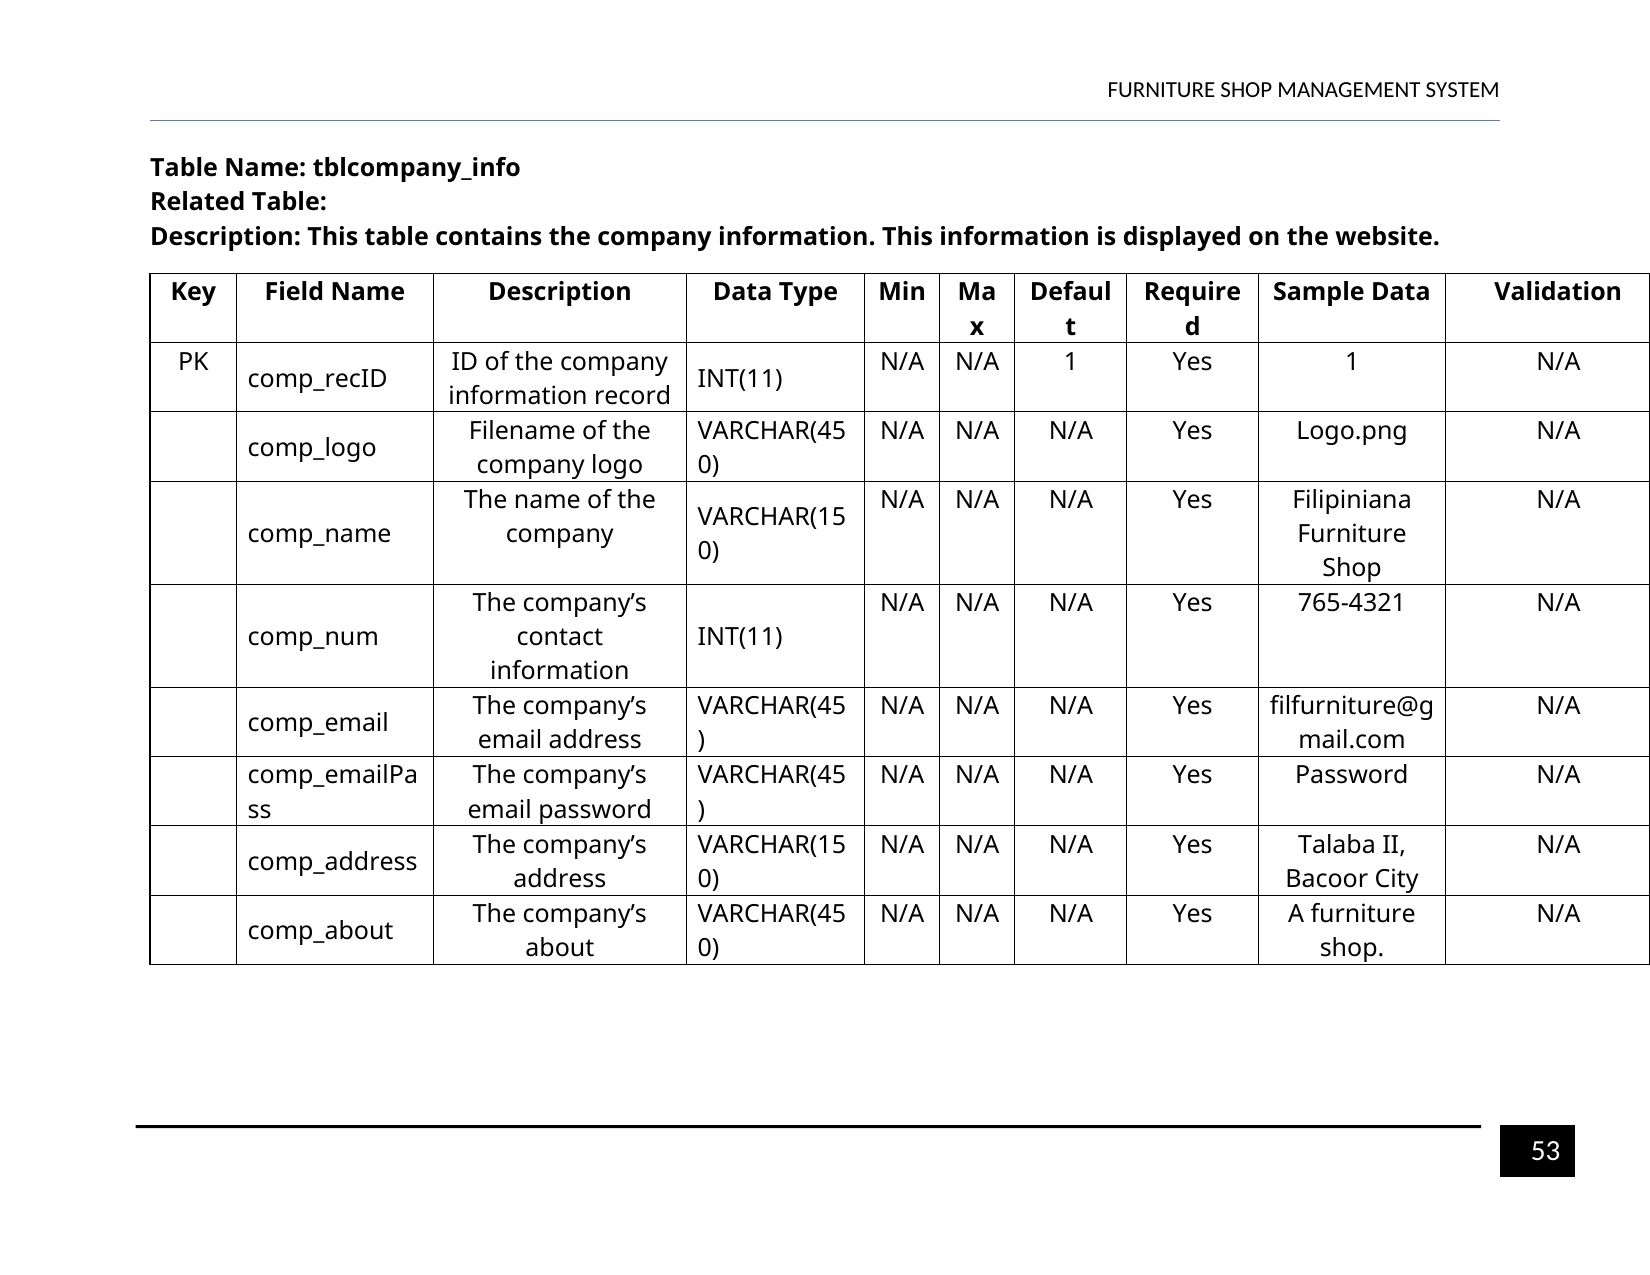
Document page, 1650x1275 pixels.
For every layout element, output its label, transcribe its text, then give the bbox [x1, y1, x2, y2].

table_cell N/A [865, 412, 939, 481]
table_cell N/A [940, 343, 1014, 411]
table_cell comp_logo [237, 412, 433, 481]
table_cell N/A [1015, 585, 1126, 687]
table_cell N/A [940, 826, 1014, 894]
table_cell N/A [1015, 896, 1126, 964]
table_cell N/A [1446, 585, 1649, 687]
table_cell Password [1259, 757, 1445, 825]
table_header Sample Data [1259, 274, 1445, 342]
table_cell N/A [865, 482, 939, 584]
table_cell N/A [1446, 757, 1649, 825]
table_header Key [151, 274, 236, 342]
table_cell 1 [1259, 343, 1445, 411]
table_cell INT(11) [687, 343, 864, 411]
table_cell The company’s email password [434, 757, 686, 825]
table_cell N/A [1446, 343, 1649, 411]
table_cell Filename of the company logo [434, 412, 686, 481]
table_cell INT(11) [687, 585, 864, 687]
table_cell N/A [865, 688, 939, 756]
table_cell [151, 585, 236, 687]
table_cell comp_email [237, 688, 433, 756]
table_cell Yes [1127, 896, 1258, 964]
table_cell N/A [940, 482, 1014, 584]
table_cell 765-4321 [1259, 585, 1445, 687]
table_cell [151, 757, 236, 825]
table_cell VARCHAR(450) [687, 896, 864, 964]
table_cell [151, 412, 236, 481]
table_cell The company’s address [434, 826, 686, 894]
table_cell N/A [1015, 757, 1126, 825]
table_cell Yes [1127, 688, 1258, 756]
table_cell filfurniture@gmail.com [1259, 688, 1445, 756]
table_cell N/A [940, 896, 1014, 964]
table_cell VARCHAR(150) [687, 482, 864, 584]
table_cell ID of the company information record [434, 343, 686, 411]
table_cell N/A [1015, 688, 1126, 756]
table_cell comp_address [237, 826, 433, 894]
table_header Data Type [687, 274, 864, 342]
text Description: This table contains the company information. This information is displayed on the website. [150, 218, 1500, 252]
table_cell N/A [1446, 482, 1649, 584]
table_header Min [865, 274, 939, 342]
table_cell comp_about [237, 896, 433, 964]
table_cell Yes [1127, 826, 1258, 894]
table_cell Yes [1127, 343, 1258, 411]
table_cell Yes [1127, 757, 1258, 825]
table_cell N/A [1015, 412, 1126, 481]
table_cell N/A [940, 688, 1014, 756]
table_cell N/A [1446, 412, 1649, 481]
table_cell VARCHAR(150) [687, 826, 864, 894]
table_cell Yes [1127, 585, 1258, 687]
table_cell The company’s email address [434, 688, 686, 756]
table_header Max [940, 274, 1014, 342]
table_cell VARCHAR(45) [687, 688, 864, 756]
table_cell VARCHAR(45) [687, 757, 864, 825]
table_cell The name of the company [434, 482, 686, 584]
table_cell VARCHAR(450) [687, 412, 864, 481]
table_cell N/A [865, 896, 939, 964]
table_cell Yes [1127, 482, 1258, 584]
table_cell [151, 826, 236, 894]
table_cell N/A [1446, 896, 1649, 964]
table_cell Talaba II, Bacoor City [1259, 826, 1445, 894]
table_cell [151, 896, 236, 964]
table_cell N/A [865, 585, 939, 687]
table_cell [151, 688, 236, 756]
table_cell N/A [865, 826, 939, 894]
table_cell comp_emailPass [237, 757, 433, 825]
table_cell The company’s contact information [434, 585, 686, 687]
table_cell Logo.png [1259, 412, 1445, 481]
table_header Default [1015, 274, 1126, 342]
table_cell comp_recID [237, 343, 433, 411]
table_cell N/A [1446, 688, 1649, 756]
table_cell N/A [1015, 826, 1126, 894]
table_header Validation [1446, 274, 1649, 342]
table_cell comp_name [237, 482, 433, 584]
table_cell 1 [1015, 343, 1126, 411]
table_cell N/A [865, 343, 939, 411]
table_header Required [1127, 274, 1258, 342]
table_cell N/A [865, 757, 939, 825]
table_cell Filipiniana Furniture Shop [1259, 482, 1445, 584]
table_header Field Name [237, 274, 433, 342]
table_cell The company’s about [434, 896, 686, 964]
table_cell comp_num [237, 585, 433, 687]
table_cell Yes [1127, 412, 1258, 481]
table_cell A furniture shop. [1259, 896, 1445, 964]
table_cell N/A [940, 585, 1014, 687]
table_header Description [434, 274, 686, 342]
table_cell N/A [1015, 482, 1126, 584]
table_cell PK [151, 343, 236, 411]
text Related Table: [150, 184, 1500, 218]
table_cell N/A [1446, 826, 1649, 894]
table_cell [151, 482, 236, 584]
text Table Name: tblcompany_info [150, 150, 1500, 184]
table_cell N/A [940, 757, 1014, 825]
table_cell N/A [940, 412, 1014, 481]
